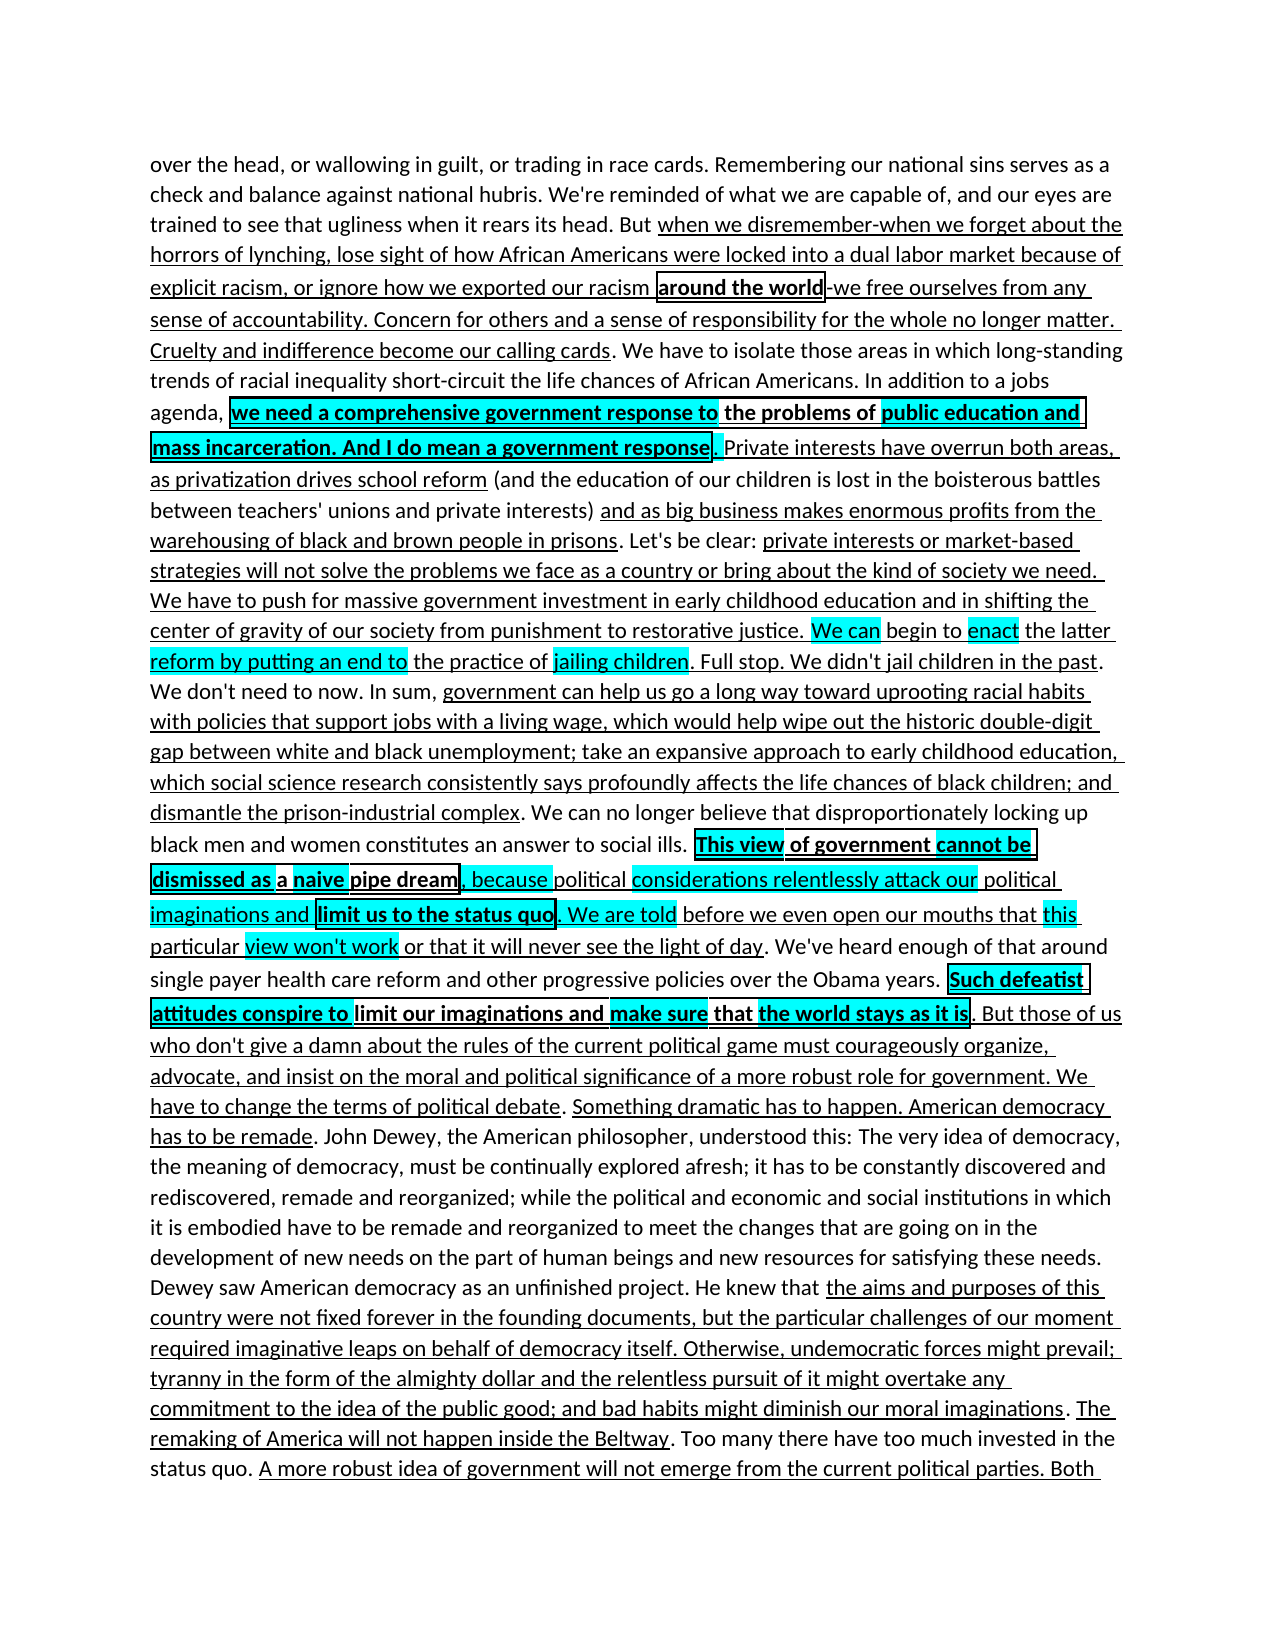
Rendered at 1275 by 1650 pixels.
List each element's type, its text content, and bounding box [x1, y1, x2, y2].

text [150, 763, 1125, 1483]
